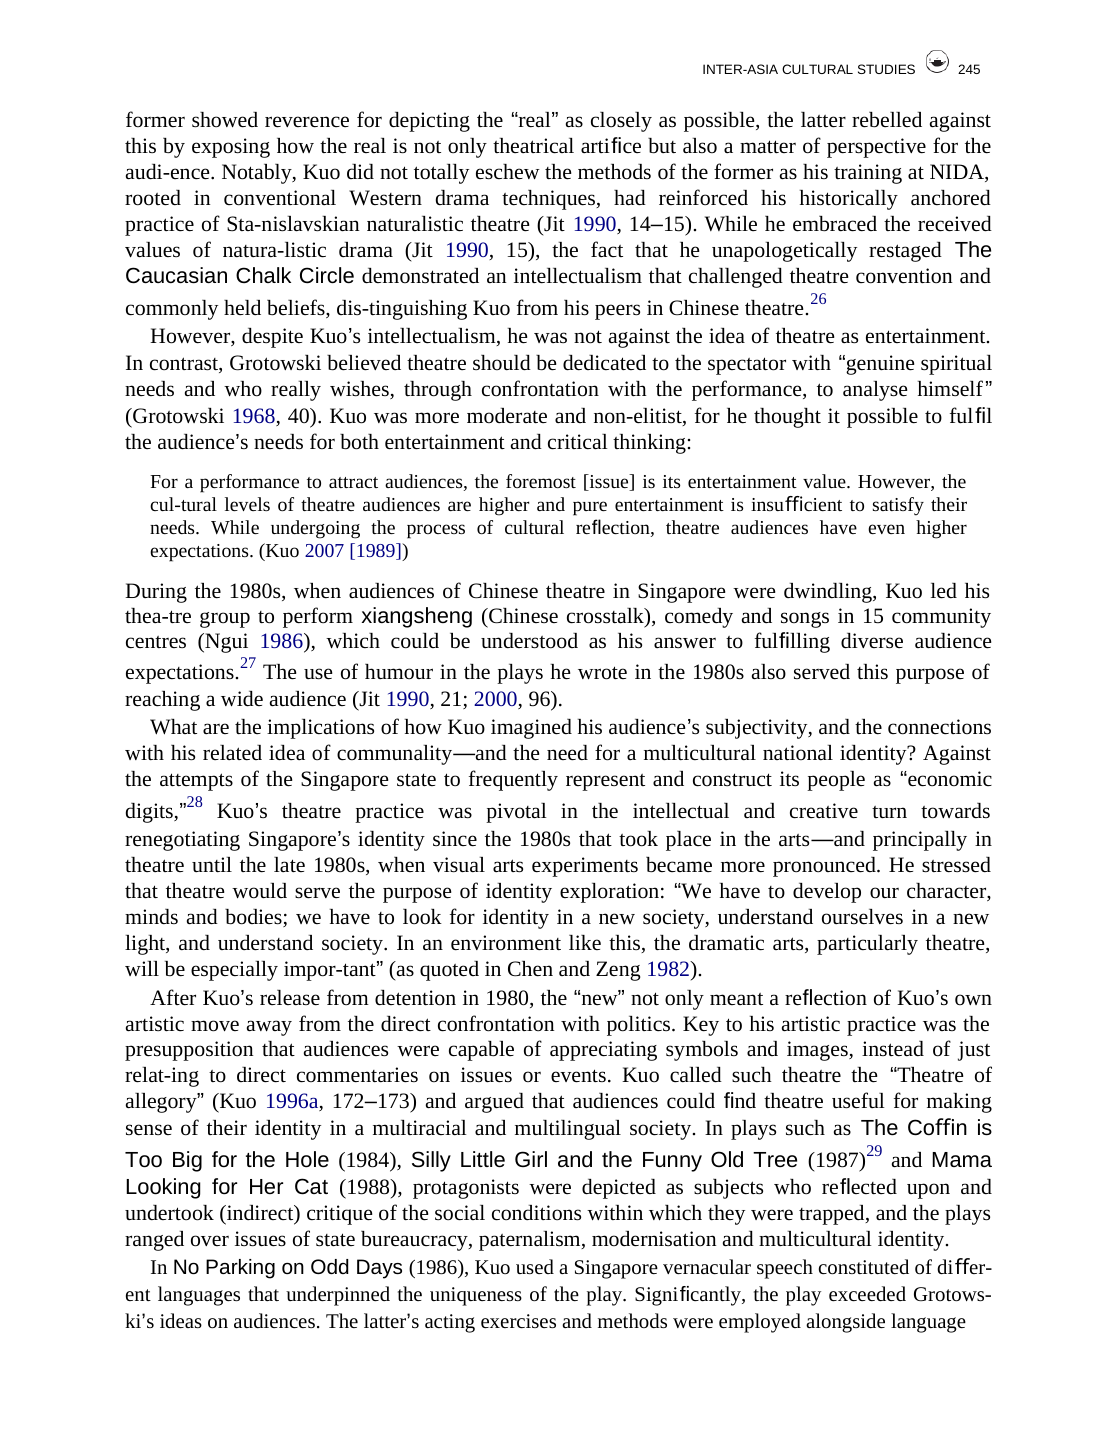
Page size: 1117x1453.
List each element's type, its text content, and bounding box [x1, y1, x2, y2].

text What are the implications of how Kuo imagined his audience’s subjectivity, and the connections with his related idea of communality—and the need for a multicultural national identity? Against the attempts of the Singapore state to frequently represent and construct its people as “economic digits,”28 Kuo’s theatre practice was pivotal in the intellectual and creative turn towards renegotiating Singapore’s identity since the 1980s that took place in the arts—and principally in theatre until the late 1980s, when visual arts experiments became more pronounced. He stressed that theatre would serve the purpose of identity exploration: “We have to develop our character, minds and bodies; we have to look for identity in a new society, understand ourselves in a new light, and understand society. In an environment like this, the dramatic arts, particularly theatre, will be especially impor-tant” (as quoted in Chen and Zeng 1982). [125, 714, 992, 981]
text After Kuo’s release from detention in 1980, the “new” not only meant a reflection of Kuo’s own artistic move away from the direct confrontation with politics. Key to his artistic practice was the presupposition that audiences were capable of appreciating symbols and images, instead of just relat-ing to direct commentaries on issues or events. Kuo called such theatre the “Theatre of allegory” (Kuo 1996a, 172–173) and argued that audiences could find theatre useful for making sense of their identity in a multiracial and multilingual society. In plays such as The Coﬃn is Too Big for the Hole (1984), Silly Little Girl and the Funny Old Tree (1987)29 and Mama Looking for Her Cat (1988), protagonists were depicted as subjects who reflected upon and undertook (indirect) critique of the social conditions within which they were trapped, and the plays ranged over issues of state bureaucracy, paternalism, modernisation and multicultural identity. [125, 984, 992, 1251]
text During the 1980s, when audiences of Chinese theatre in Singapore were dwindling, Kuo led his thea-tre group to perform xiangsheng (Chinese crosstalk), comedy and songs in 15 community centres (Ngui 1986), which could be understood as his answer to fulfilling diverse audience expectations.27 The use of humour in the plays he wrote in the 1980s also served this purpose of reaching a wide audience (Jit 1990, 21; 2000, 96). [125, 578, 992, 711]
text In No Parking on Odd Days (1986), Kuo used a Singapore vernacular speech constituted of diﬀer-ent languages that underpinned the uniqueness of the play. Significantly, the play exceeded Grotows-ki’s ideas on audiences. The latter’s acting exercises and methods were employed alongside language [125, 1254, 992, 1333]
text former showed reverence for depicting the “real” as closely as possible, the latter rebelled against this by exposing how the real is not only theatrical artifice but also a matter of perspective for the audi-ence. Notably, Kuo did not totally eschew the methods of the former as his training at NIDA, rooted in conventional Western drama techniques, had reinforced his historically anchored practice of Sta-nislavskian naturalistic theatre (Jit 1990, 14–15). While he embraced the received values of natura-listic drama (Jit 1990, 15), the fact that he unapologetically restaged The Caucasian Chalk Circle demonstrated an intellectualism that challenged theatre convention and commonly held beliefs, dis-tinguishing Kuo from his peers in Chinese theatre.26 [125, 107, 992, 322]
text However, despite Kuo’s intellectualism, he was not against the idea of theatre as entertainment. In contrast, Grotowski believed theatre should be dedicated to the spectator with “genuine spiritual needs and who really wishes, through confrontation with the performance, to analyse himself” (Grotowski 1968, 40). Kuo was more moderate and non-elitist, for he thought it possible to fulfil the audience’s needs for both entertainment and critical thinking: [125, 323, 992, 454]
text INTER-ASIA CULTURAL STUDIES 245 [702, 47, 992, 77]
text For a performance to attract audiences, the foremost [issue] is its entertainment value. However, the cul-tural levels of theatre audiences are higher and pure entertainment is insuﬃcient to satisfy their needs. While undergoing the process of cultural reflection, theatre audiences have even higher expectations. (Kuo 2007 [1989]) [150, 471, 967, 561]
picture [923, 47, 951, 75]
